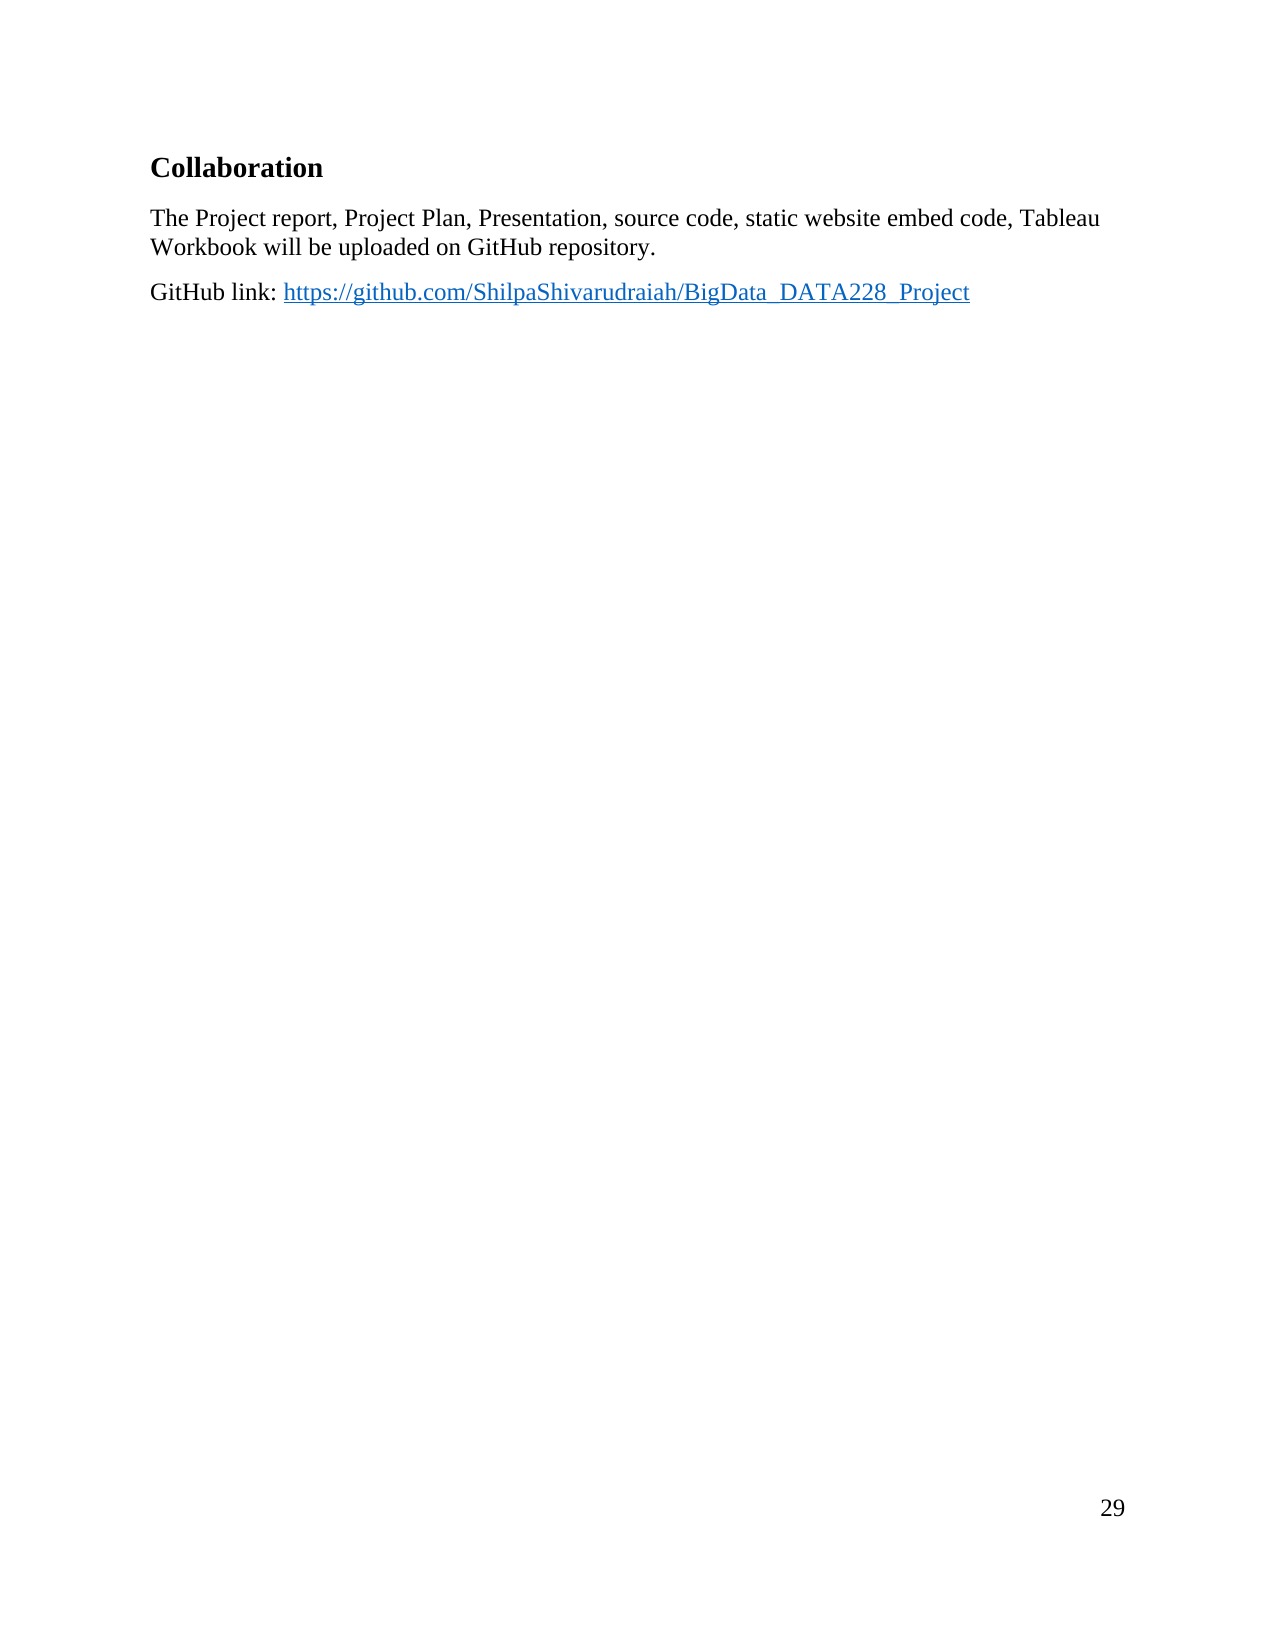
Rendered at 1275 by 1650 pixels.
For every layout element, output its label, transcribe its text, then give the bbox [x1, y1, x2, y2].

text Collaboration [150, 150, 1125, 183]
text GitHub link: https://github.com/ShilpaShivarudraiah/BigData_DATA228_Project [150, 277, 1125, 306]
text The Project report, Project Plan, Presentation, source code, static website embed code, Tableau Workbook will be uploaded on GitHub repository. [150, 203, 1125, 260]
